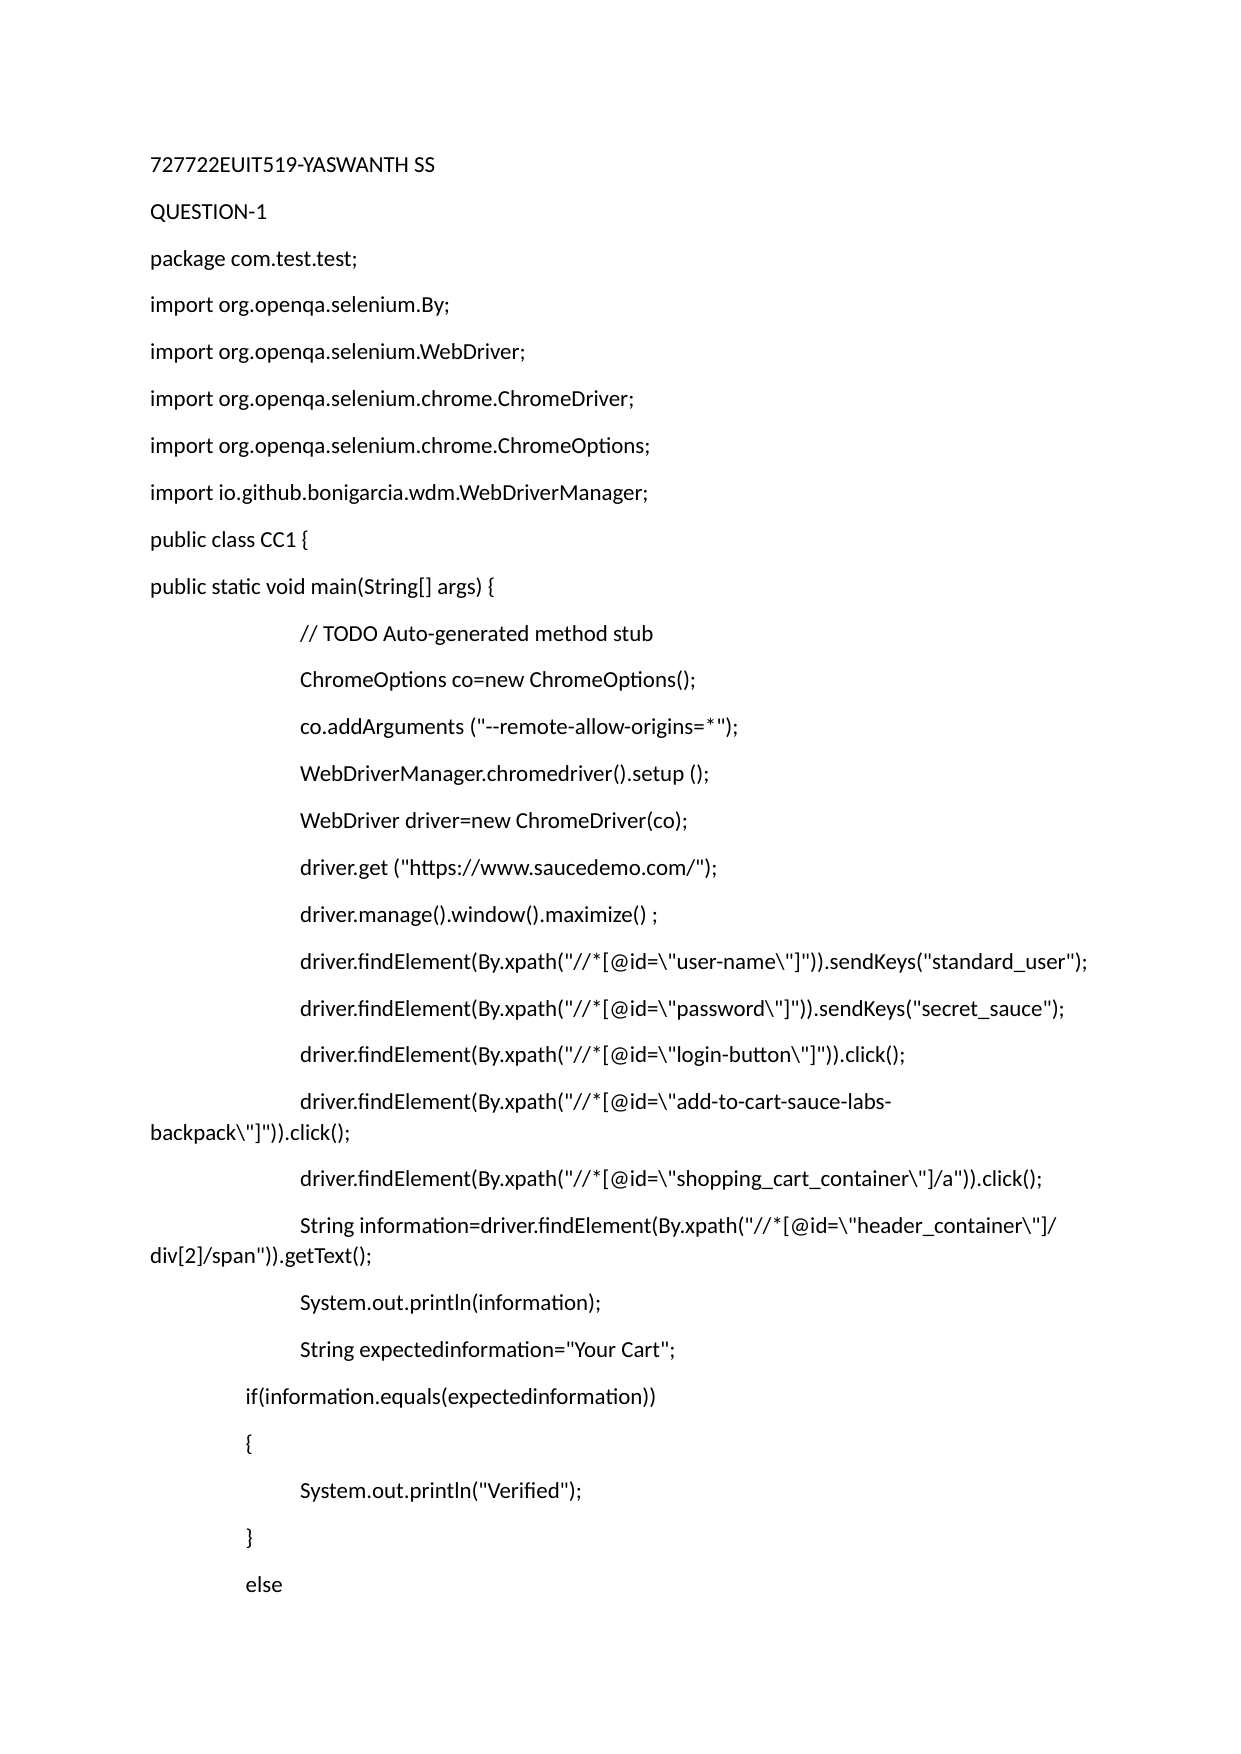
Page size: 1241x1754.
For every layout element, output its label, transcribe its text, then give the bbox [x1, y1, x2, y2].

text WebDriverManager.chromedriver().setup (); [150, 759, 1090, 787]
text driver.get ("https://www.saucedemo.com/"); [150, 853, 1090, 881]
text driver.manage().window().maximize() ; [150, 900, 1090, 928]
text import org.openqa.selenium.chrome.ChromeOptions; [150, 431, 1090, 459]
text // TODO Auto-generated method stub [150, 619, 1090, 647]
text package com.test.test; [150, 244, 1090, 272]
text String information=driver.findElement(By.xpath("//*[@id=\"header_container\"]/div[2]/span")).getText(); [150, 1211, 1090, 1270]
text System.out.println("Verified"); [150, 1476, 1090, 1504]
text else [150, 1570, 1090, 1598]
text WebDriver driver=new ChromeDriver(co); [150, 806, 1090, 834]
text co.addArguments ("--remote-allow-origins=*"); [150, 712, 1090, 741]
text driver.findElement(By.xpath("//*[@id=\"add-to-cart-sauce-labs-backpack\"]")).click(); [150, 1087, 1090, 1146]
text 727722EUIT519-YASWANTH SS [150, 150, 1090, 178]
text import io.github.bonigarcia.wdm.WebDriverManager; [150, 478, 1090, 506]
text System.out.println(information); [150, 1288, 1090, 1317]
text driver.findElement(By.xpath("//*[@id=\"shopping_cart_container\"]/a")).click(); [150, 1164, 1090, 1193]
text { [150, 1429, 1090, 1457]
text driver.findElement(By.xpath("//*[@id=\"password\"]")).sendKeys("secret_sauce"); [150, 994, 1090, 1022]
text if(information.equals(expectedinformation)) [150, 1382, 1090, 1410]
text driver.findElement(By.xpath("//*[@id=\"user-name\"]")).sendKeys("standard_user"); [150, 947, 1090, 975]
text public class CC1 { [150, 525, 1090, 553]
text import org.openqa.selenium.chrome.ChromeDriver; [150, 384, 1090, 412]
text driver.findElement(By.xpath("//*[@id=\"login-button\"]")).click(); [150, 1041, 1090, 1069]
text import org.openqa.selenium.By; [150, 291, 1090, 319]
text } [150, 1523, 1090, 1551]
text import org.openqa.selenium.WebDriver; [150, 337, 1090, 366]
text QUESTION-1 [150, 197, 1090, 225]
text String expectedinformation="Your Cart"; [150, 1335, 1090, 1363]
text ChromeOptions co=new ChromeOptions(); [150, 666, 1090, 694]
text public static void main(String[] args) { [150, 572, 1090, 600]
